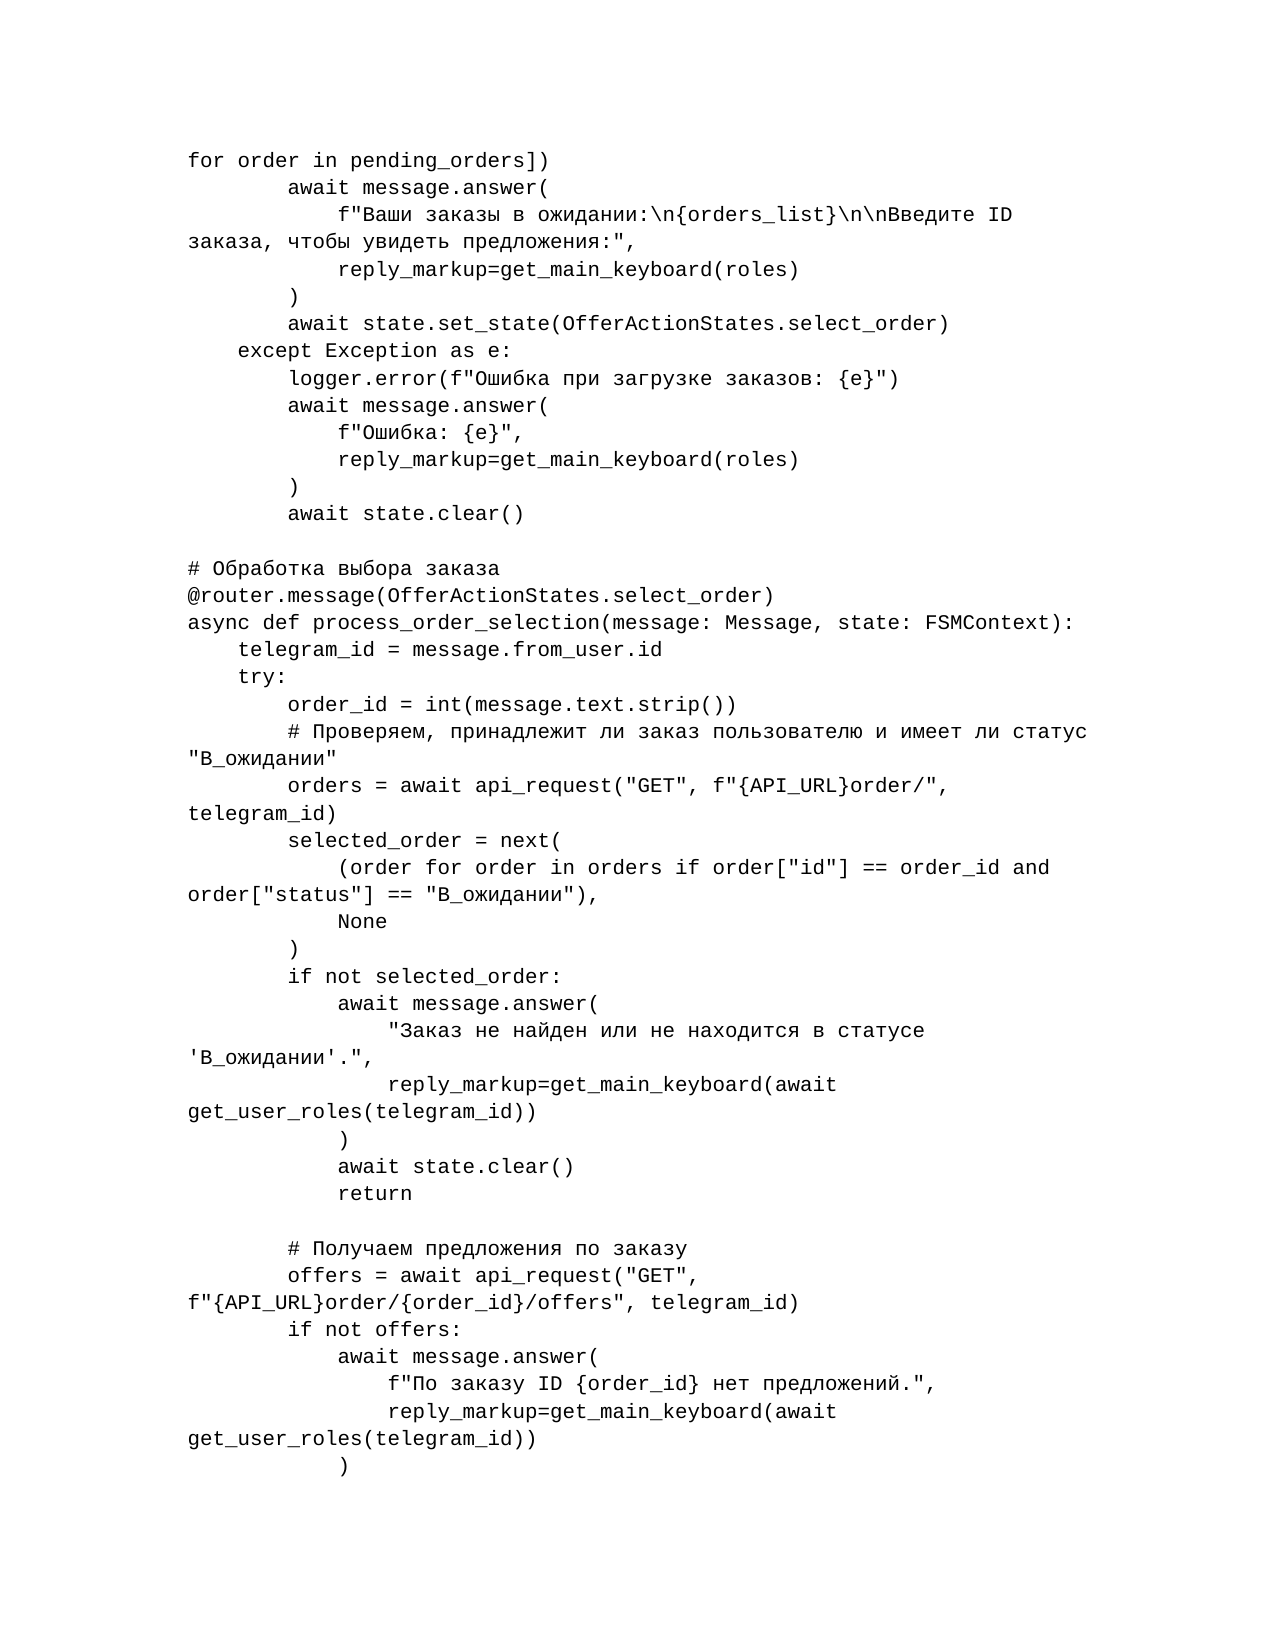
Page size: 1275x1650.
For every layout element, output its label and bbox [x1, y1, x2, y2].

text [187, 150, 1087, 1479]
